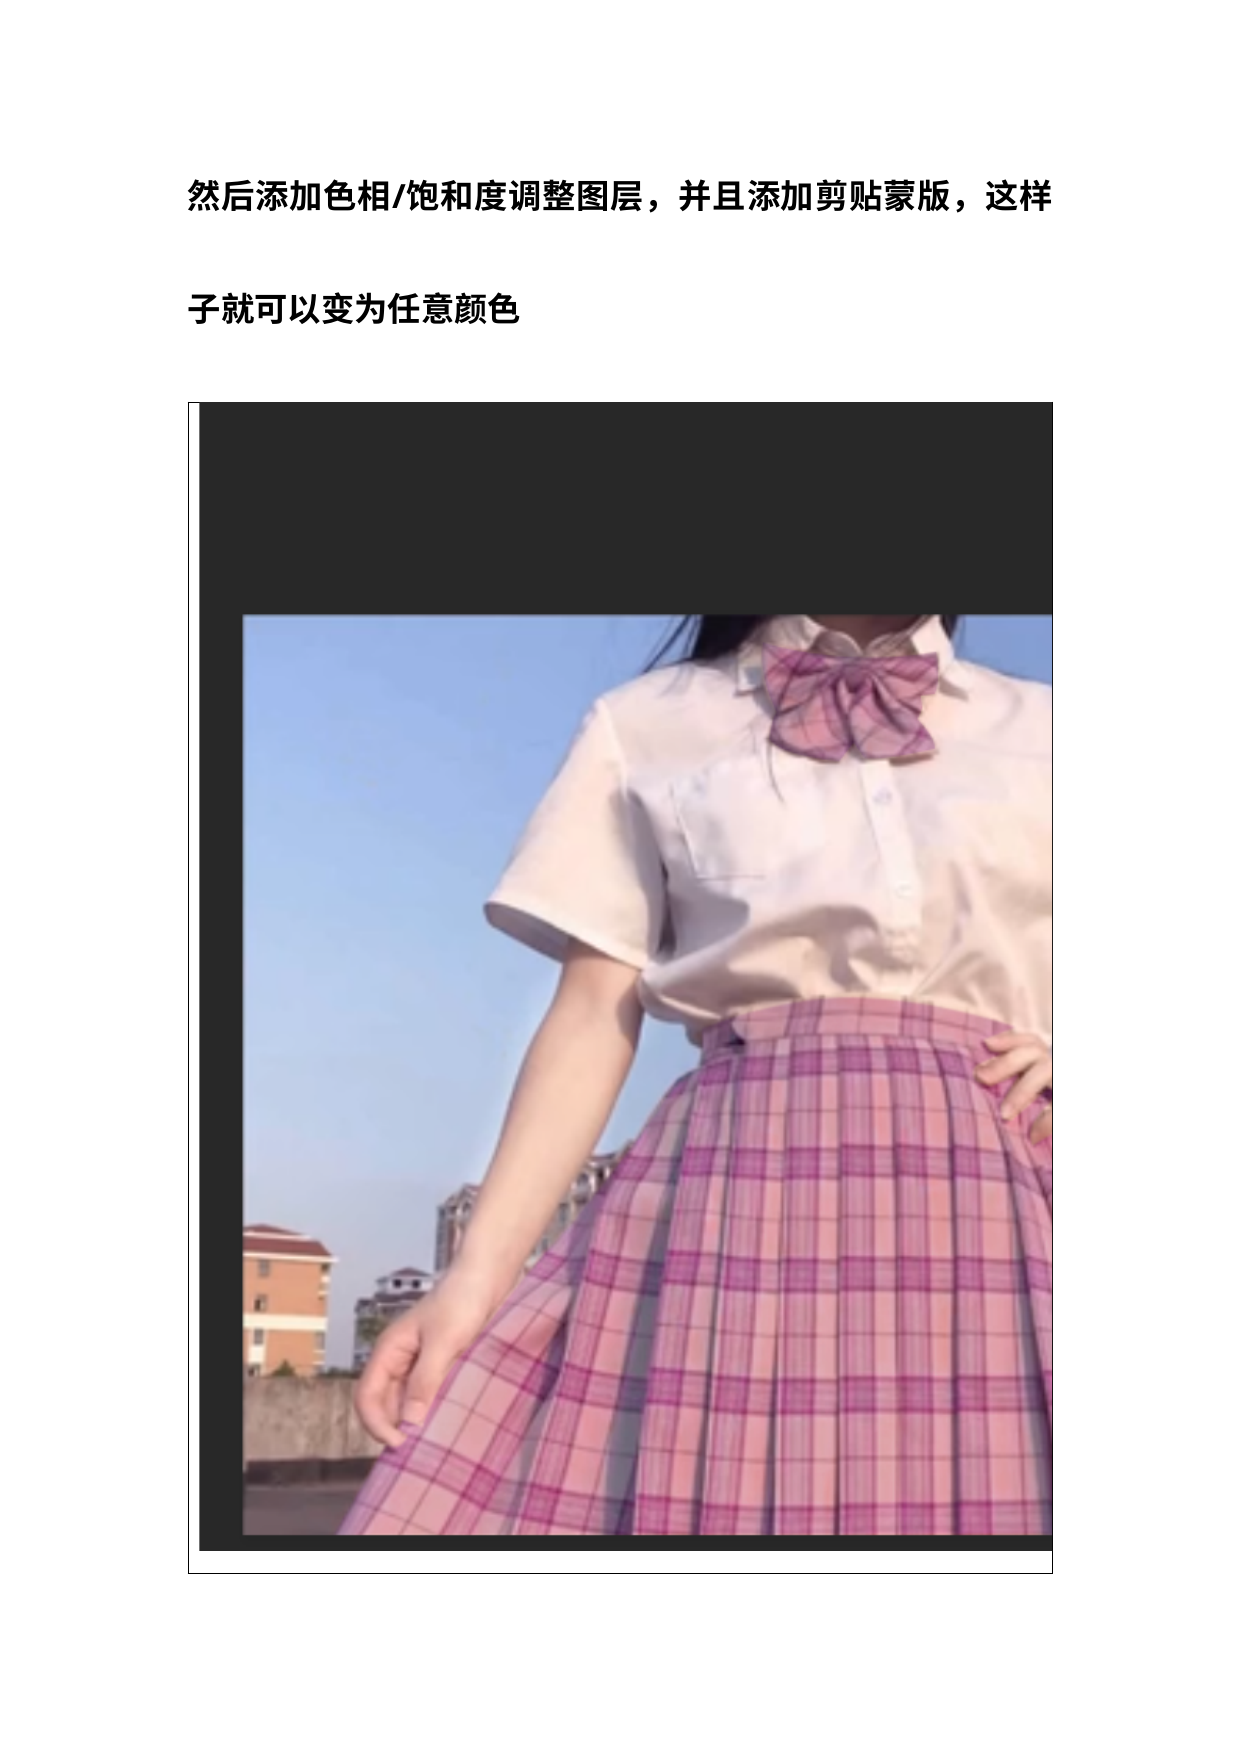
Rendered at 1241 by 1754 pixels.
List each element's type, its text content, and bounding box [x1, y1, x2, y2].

subtitle 然后添加色相/饱和度调整图层，并且添加剪贴蒙版，这样子就可以变为任意颜色 [187, 162, 1053, 339]
picture [199, 402, 1053, 1551]
table_header [189, 403, 1052, 1573]
